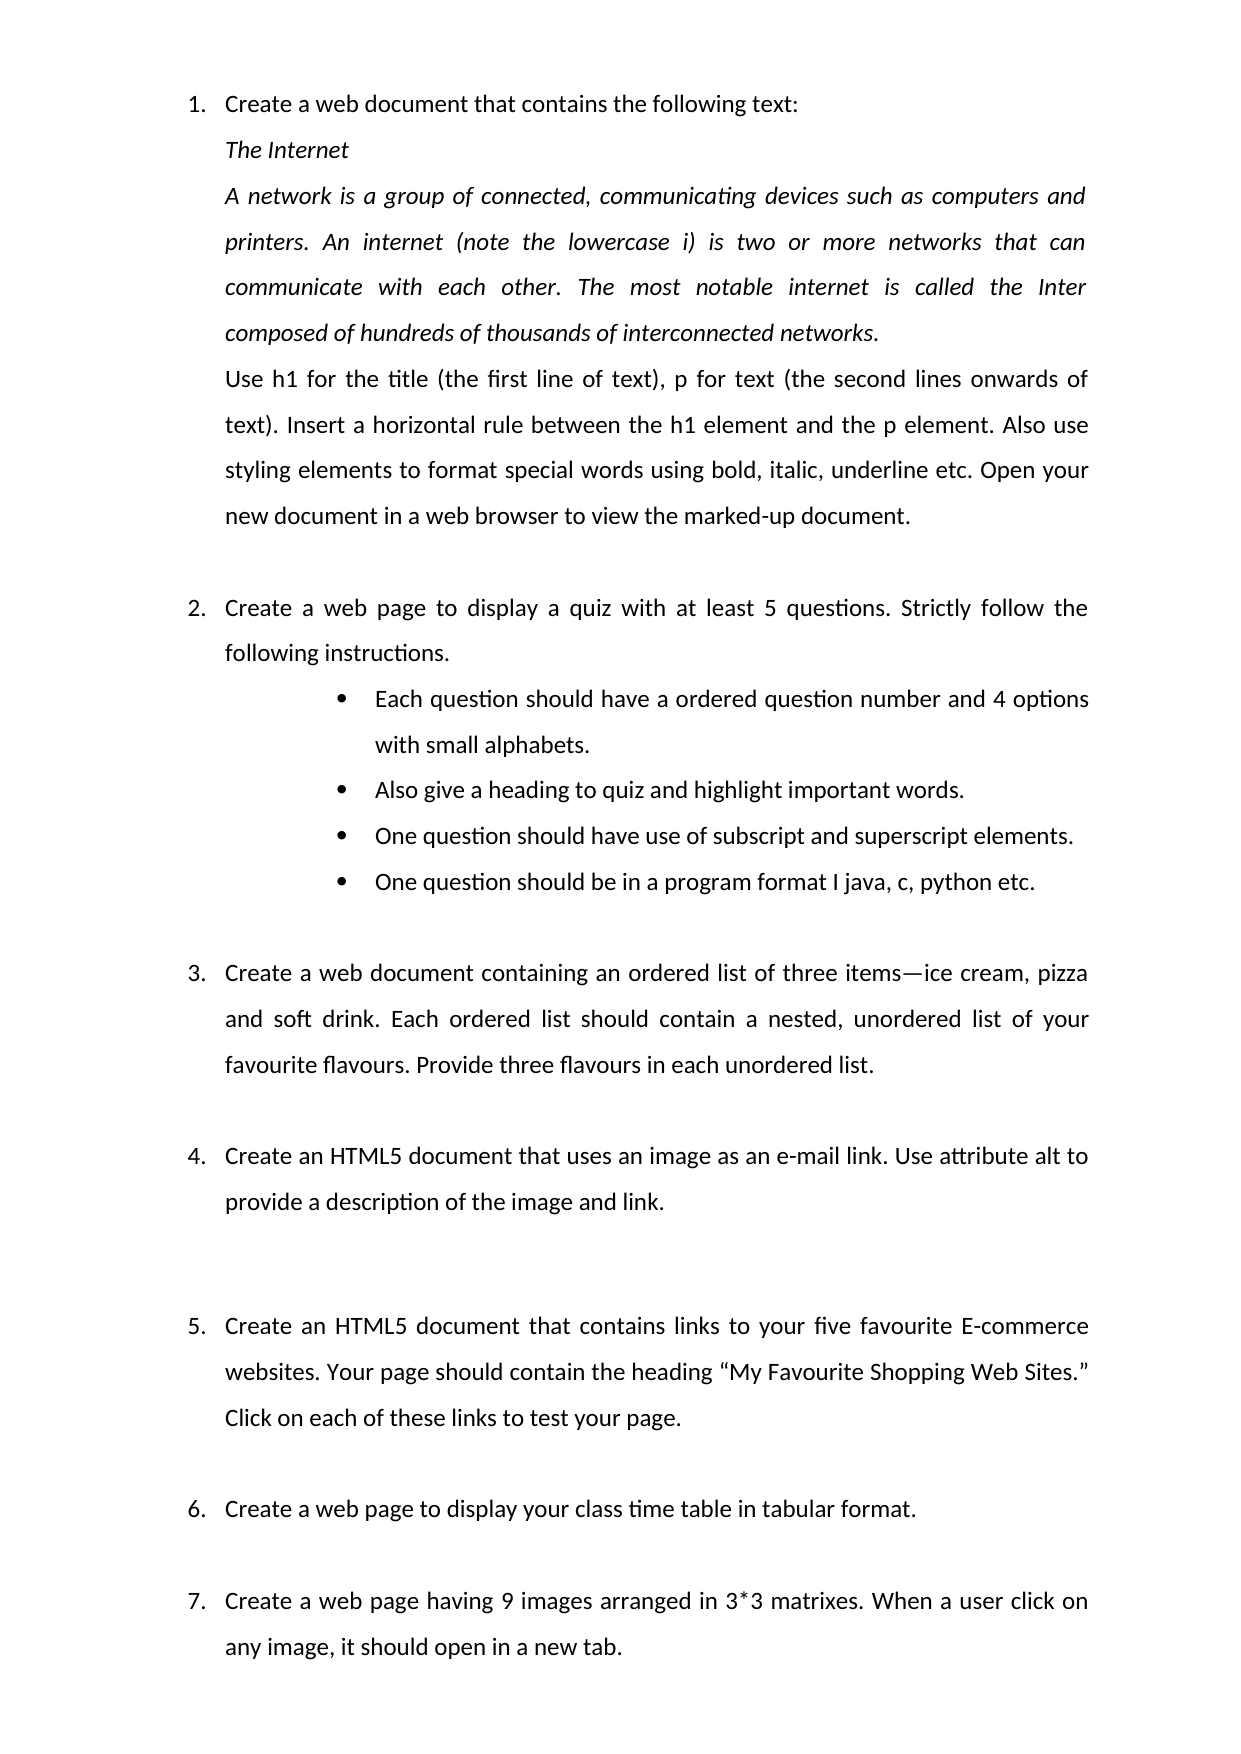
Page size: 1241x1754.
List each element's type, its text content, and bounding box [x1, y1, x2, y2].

list Create a web page to display a quiz with at least 5 questions. Strictly follow the following instructions. [187, 592, 1090, 668]
list Also give a heading to quiz and highlight important words. [337, 774, 1090, 805]
list Create an HTML5 document that contains links to your five favourite E-commerce websites. Your page should contain the heading “My Favourite Shopping Web Sites.” Click on each of these links to test your page. [187, 1311, 1090, 1432]
list Create a web page to display your class time table in tabular format. [187, 1493, 1090, 1524]
list Create a web document containing an ordered list of three items—ice cream, pizza and soft drink. Each ordered list should contain a nested, unordered list of your favourite flavours. Provide three flavours in each unordered list. [187, 957, 1090, 1079]
list Create an HTML5 document that uses an image as an e-mail link. Use attribute alt to provide a description of the image and link. [187, 1140, 1090, 1217]
list A network is a group of connected, communicating devices such as computers and printers. An internet (note the lowercase i) is two or more networks that can communicate with each other. The most notable internet is called the Inter composed of hundreds of thousands of interconnected networks. [225, 180, 1090, 348]
list The Internet [225, 134, 1090, 165]
list One question should have use of subscript and superscript elements. [337, 820, 1090, 851]
list Create a web document that contains the following text: [187, 89, 1090, 119]
text Use h1 for the title (the first line of text), p for text (the second lines onwards of text). Insert a horizontal rule between the h1 element and the p element. Also use styling elements to format special words using bold, italic, underline etc. Open your new document in a web browser to view the marked-up document. [225, 363, 1090, 531]
list One question should be in a program format I java, c, python etc. [337, 866, 1090, 897]
list Each question should have a ordered question number and 4 options with small alphabets. [337, 683, 1090, 759]
list Create a web page having 9 images arranged in 3*3 matrixes. When a user click on any image, it should open in a new tab. [187, 1585, 1090, 1661]
